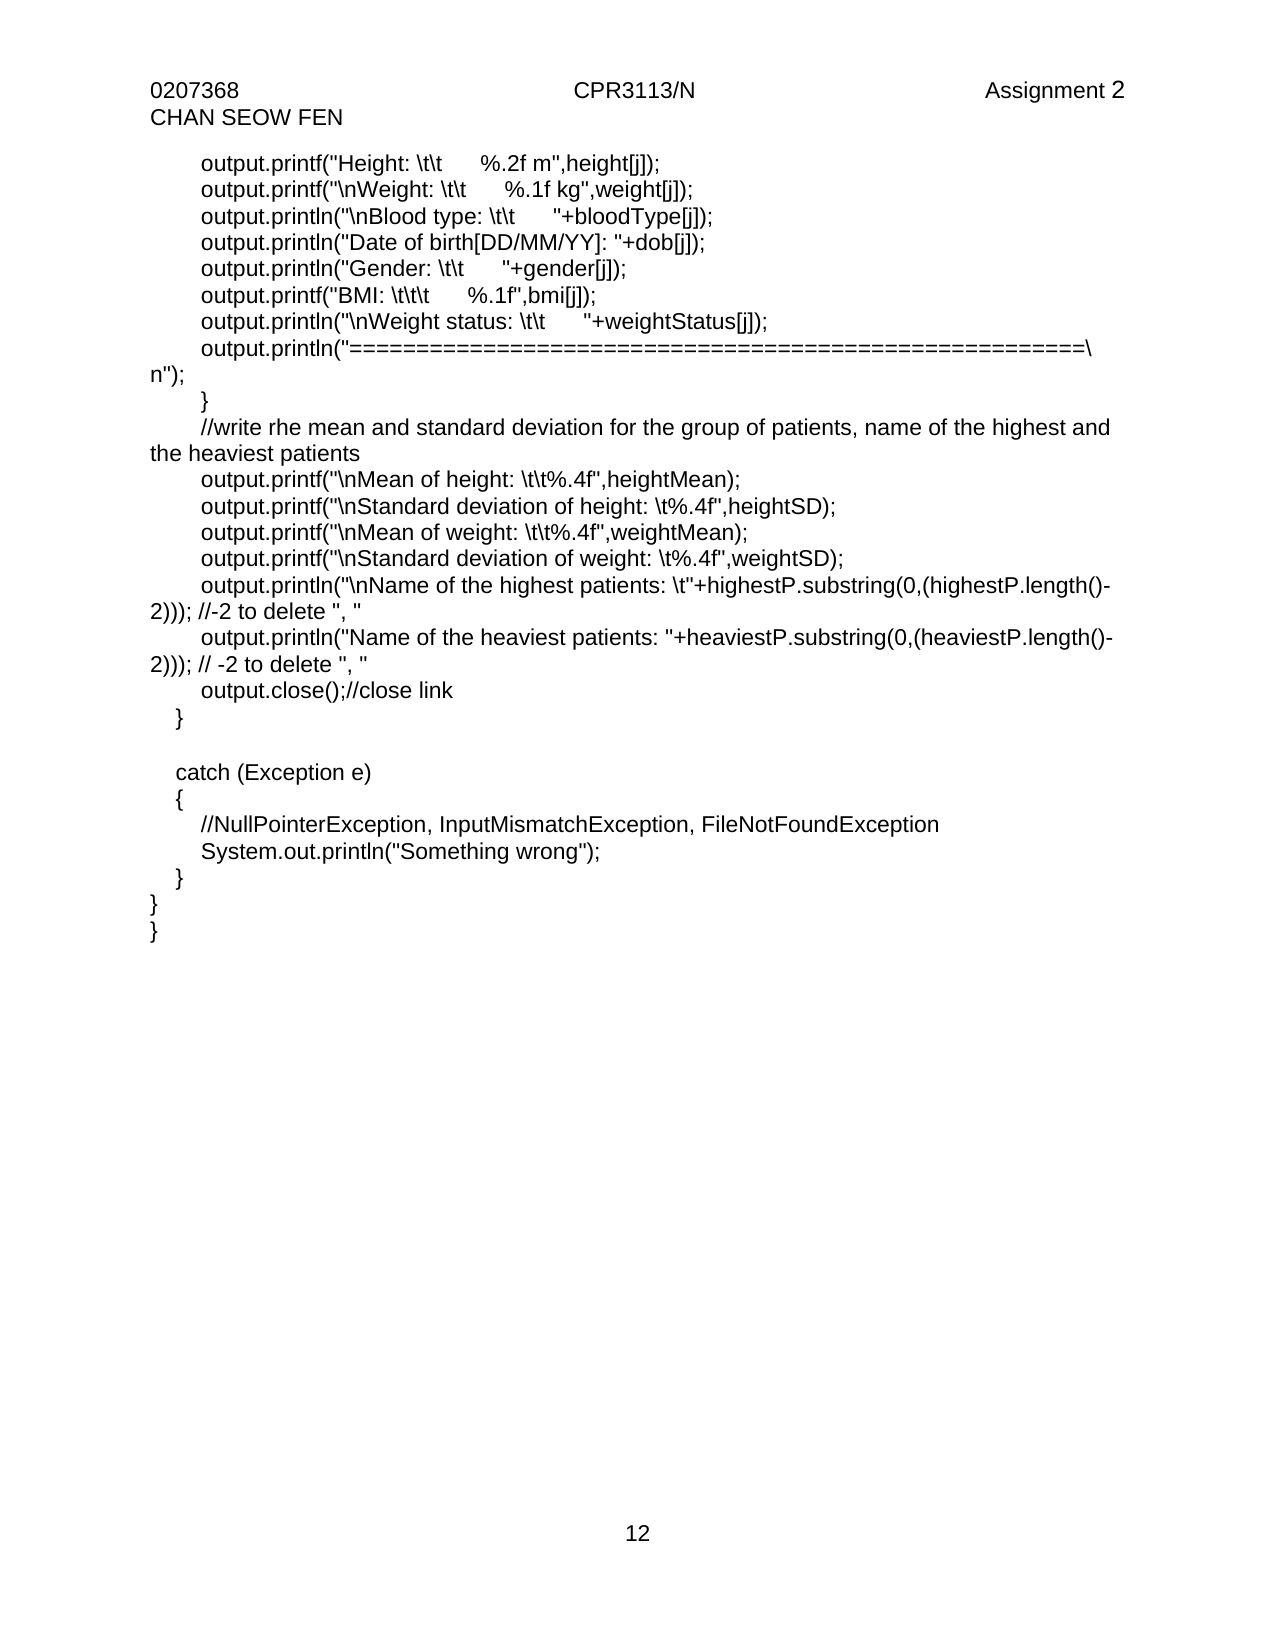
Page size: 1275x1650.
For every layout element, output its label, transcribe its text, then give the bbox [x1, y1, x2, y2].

text output.println("Date of birth[DD/MM/YY]: "+dob[j]); [150, 229, 1125, 255]
text System.out.println("Something wrong"); [150, 838, 1125, 864]
text output.printf("\nStandard deviation of weight: \t%.4f",weightSD); [150, 545, 1125, 572]
text output.println("=======================================================\n"); [150, 334, 1125, 387]
text } [150, 890, 1125, 917]
text output.println("\nName of the highest patients: \t"+highestP.substring(0,(highestP.length()-2))); //-2 to delete ", " [150, 572, 1125, 624]
text catch (Exception e) [150, 758, 1125, 785]
text output.println("Gender: \t\t "+gender[j]); [150, 255, 1125, 282]
text output.println("\nWeight status: \t\t "+weightStatus[j]); [150, 308, 1125, 334]
text output.println("Name of the heaviest patients: "+heaviestP.substring(0,(heaviestP.length()-2))); // -2 to delete ", " [150, 624, 1125, 677]
text //write rhe mean and standard deviation for the group of patients, name of the highest and the heaviest patients [150, 413, 1125, 466]
text } [150, 917, 1125, 943]
text output.printf("\nStandard deviation of height: \t%.4f",heightSD); [150, 493, 1125, 519]
text } [150, 864, 1125, 890]
text output.printf("\nMean of weight: \t\t%.4f",weightMean); [150, 519, 1125, 545]
text output.printf("BMI: \t\t\t %.1f",bmi[j]); [150, 282, 1125, 308]
text } [150, 703, 1125, 730]
text output.printf("\nMean of height: \t\t%.4f",heightMean); [150, 466, 1125, 493]
text output.printf("Height: \t\t %.2f m",height[j]); [150, 150, 1125, 176]
text output.printf("\nWeight: \t\t %.1f kg",weight[j]); [150, 176, 1125, 203]
text //NullPointerException, InputMismatchException, FileNotFoundException [150, 811, 1125, 838]
text output.close();//close link [150, 677, 1125, 703]
text { [150, 785, 1125, 811]
text } [150, 387, 1125, 413]
text output.println("\nBlood type: \t\t "+bloodType[j]); [150, 203, 1125, 229]
